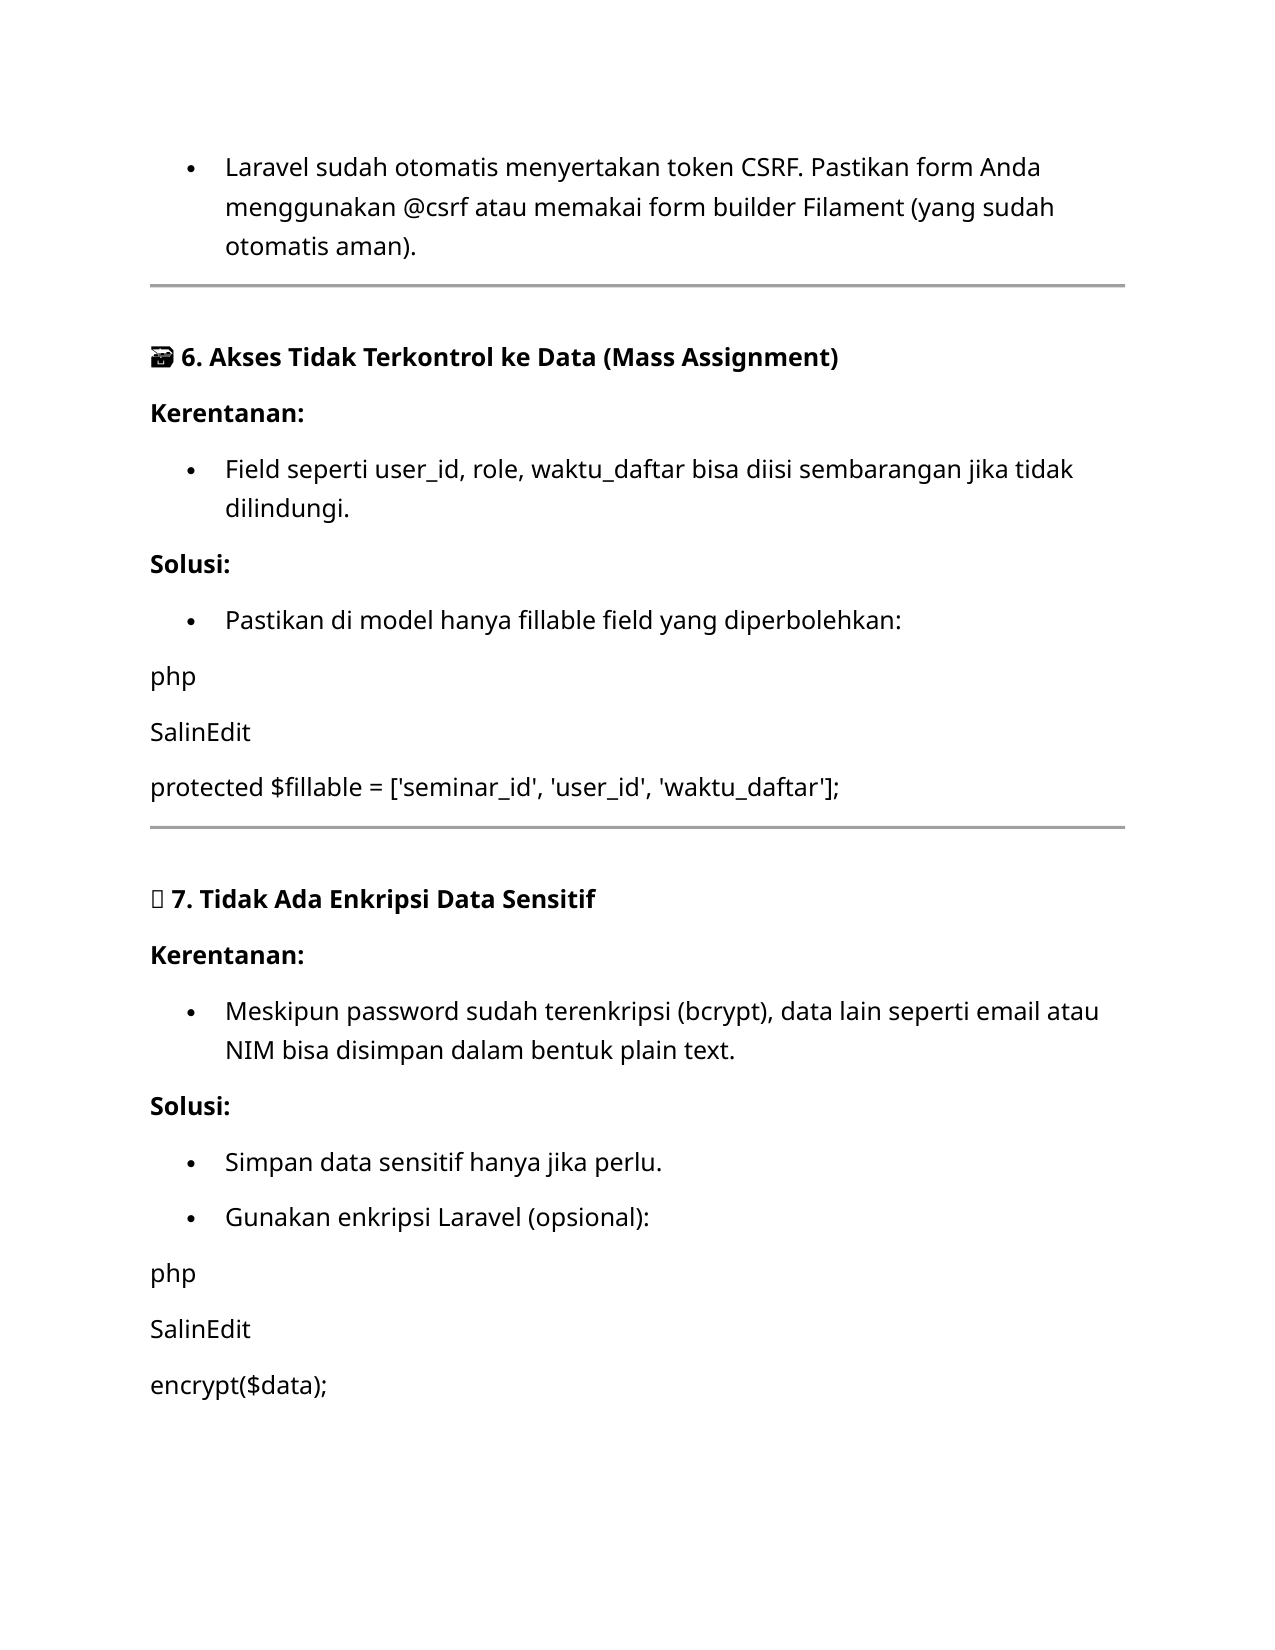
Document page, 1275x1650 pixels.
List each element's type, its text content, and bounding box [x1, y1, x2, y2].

text Kerentanan: [150, 937, 1125, 972]
list Pastikan di model hanya fillable field yang diperbolehkan: [187, 602, 1125, 637]
text encrypt($data); [150, 1367, 1125, 1402]
list Meskipun password sudah terenkripsi (bcrypt), data lain seperti email atau NIM bisa disimpan dalam bentuk plain text. [187, 993, 1125, 1067]
text 🗃️ 6. Akses Tidak Terkontrol ke Data (Mass Assignment) [150, 340, 1125, 374]
text Solusi: [150, 547, 1125, 581]
text protected $fillable = ['seminar_id', 'user_id', 'waktu_daftar']; [150, 770, 1125, 804]
text SalinEdit [150, 714, 1125, 748]
list Simpan data sensitif hanya jika perlu. [187, 1144, 1125, 1178]
list Laravel sudah otomatis menyertakan token CSRF. Pastikan form Anda menggunakan @csrf atau memakai form builder Filament (yang sudah otomatis aman). [187, 150, 1125, 262]
text SalinEdit [150, 1312, 1125, 1346]
list Field seperti user_id, role, waktu_daftar bisa diisi sembarangan jika tidak dilindungi. [187, 452, 1125, 525]
list Gunakan enkripsi Laravel (opsional): [187, 1200, 1125, 1234]
text Solusi: [150, 1088, 1125, 1122]
text php [150, 658, 1125, 692]
text Kerentanan: [150, 396, 1125, 430]
text 🔐 7. Tidak Ada Enkripsi Data Sensitif [150, 882, 1125, 916]
text php [150, 1256, 1125, 1290]
